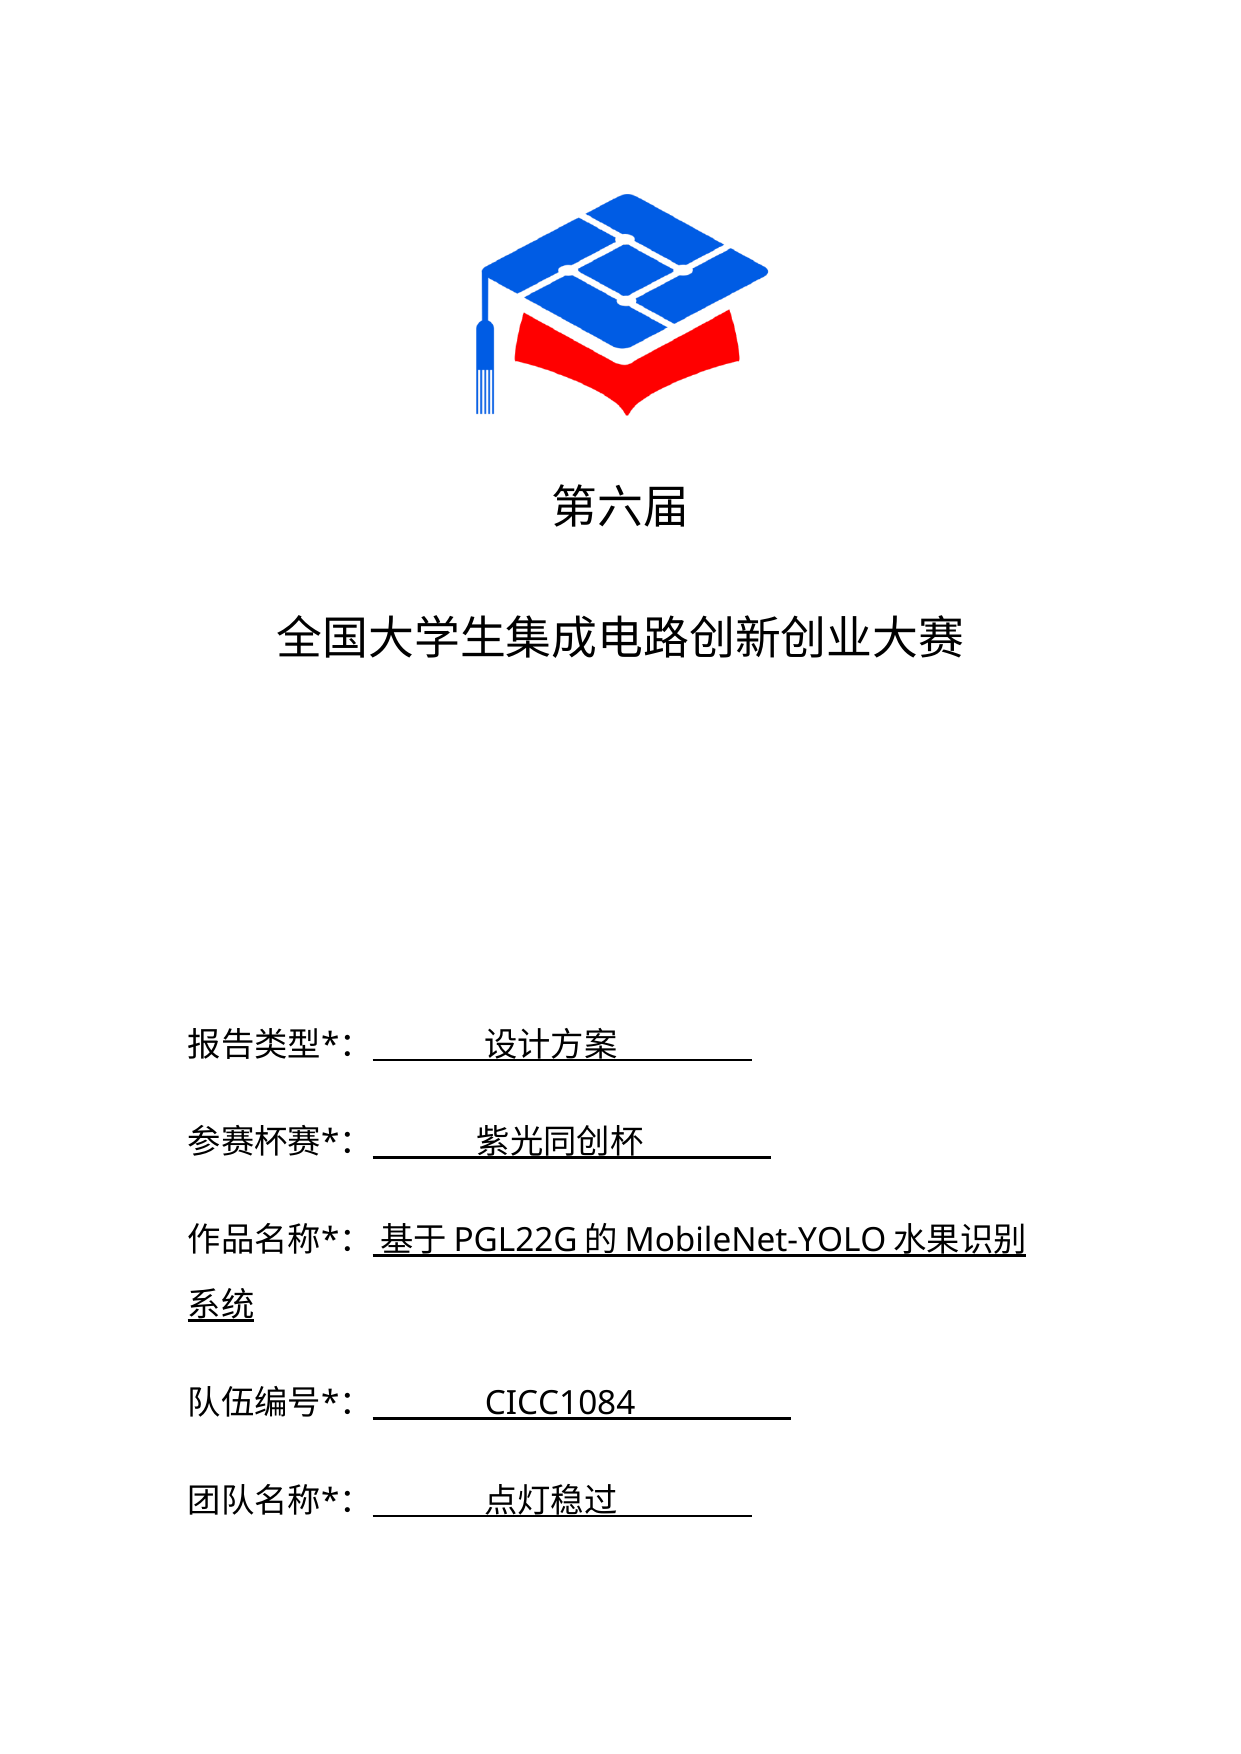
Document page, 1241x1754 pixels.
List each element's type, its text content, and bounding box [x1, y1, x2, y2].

text 报告类型*： 设计方案 [187, 1009, 1053, 1074]
picture [468, 194, 773, 418]
text 队伍编号*： CICC1084 [187, 1368, 1053, 1433]
text 第六届 [187, 455, 1053, 553]
text 团队名称*： 点灯稳过 [187, 1465, 1053, 1530]
text 参赛杯赛*： 紫光同创杯 [187, 1107, 1053, 1172]
text 全国大学生集成电路创新创业大赛 [187, 585, 1053, 683]
text 作品名称*： 基于PGL22G的MobileNet-YOLO水果识别系统 [187, 1205, 1053, 1335]
